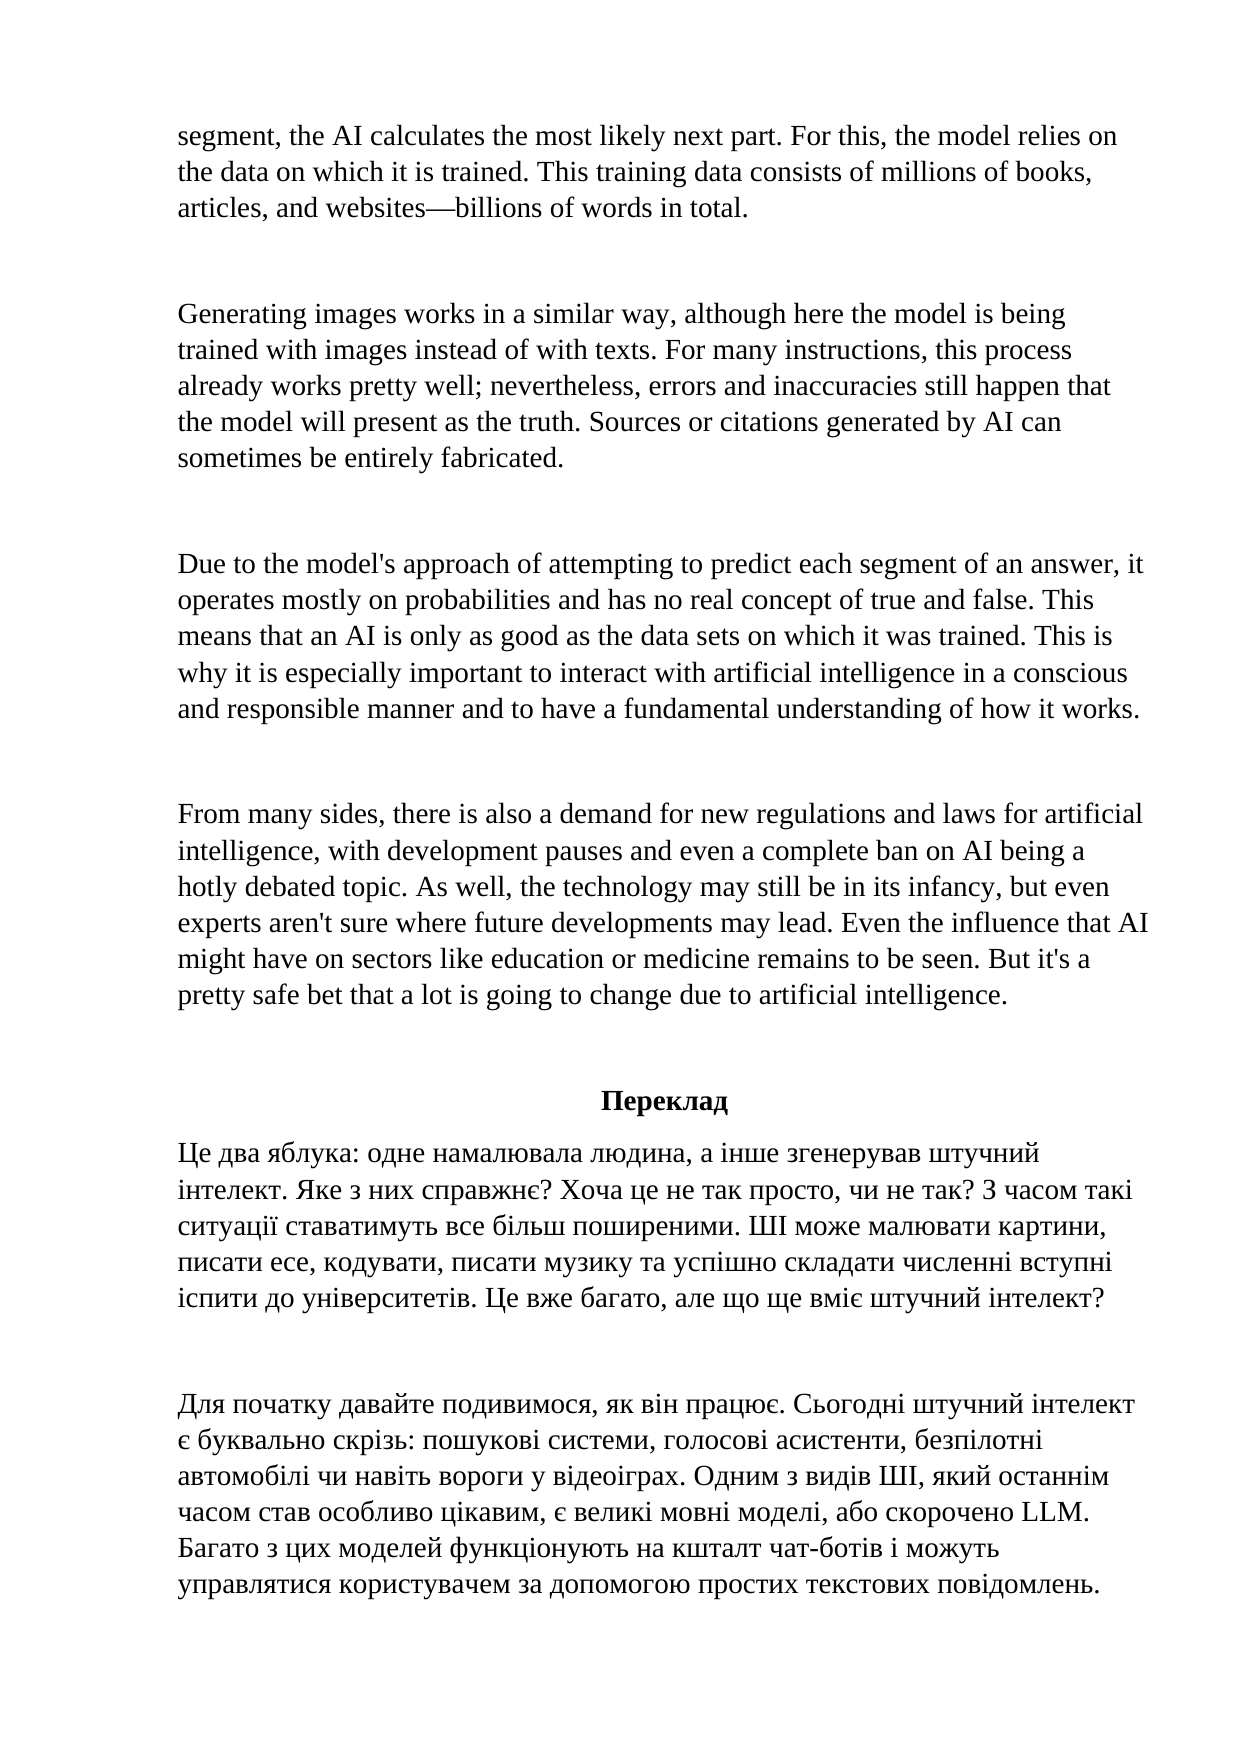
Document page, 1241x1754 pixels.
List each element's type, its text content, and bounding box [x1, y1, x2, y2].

text Це два яблука: одне намалювала людина, а інше згенерував штучний інтелект. Яке з них справжнє? Хоча це не так просто, чи не так? З часом такі ситуації ставатимуть все більш поширеними. ШІ може малювати картини, писати есе, кодувати, писати музику та успішно складати численні вступні іспити до університетів. Це вже багато, але що ще вміє штучний інтелект? [177, 1136, 1152, 1314]
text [177, 118, 1152, 224]
text Generating images works in a similar way, although here the model is being trained with images instead of with texts. For many instructions, this process already works pretty well; nevertheless, errors and inaccuracies still happen that the model will present as the truth. Sources or citations generated by AI can sometimes be entirely fabricated. [177, 296, 1152, 474]
text Переклад [177, 1083, 1152, 1116]
text From many sides, there is also a demand for new regulations and laws for artificial intelligence, with development pauses and even a complete ban on AI being a hotly debated topic. As well, the technology may still be in its infancy, but even experts aren't sure where future developments may lead. Even the influence that AI might have on sectors like education or medicine remains to be seen. But it's a pretty safe bet that a lot is going to change due to artificial intelligence. [177, 796, 1152, 1011]
text Due to the model's approach of attempting to predict each segment of an answer, it operates mostly on probabilities and has no real concept of true and false. This means that an AI is only as good as the data sets on which it was trained. This is why it is especially important to interact with artificial intelligence in a conscious and responsible manner and to have a fundamental understanding of how it works. [177, 546, 1152, 724]
text Для початку давайте подивимося, як він працює. Сьогодні штучний інтелект є буквально скрізь: пошукові системи, голосові асистенти, безпілотні автомобілі чи навіть вороги у відеоіграх. Одним з видів ШІ, який останнім часом став особливо цікавим, є великі мовні моделі, або скорочено LLM. Багато з цих моделей функціонують на кшталт чат-ботів і можуть управлятися користувачем за допомогою простих текстових повідомлень. [177, 1386, 1152, 1600]
